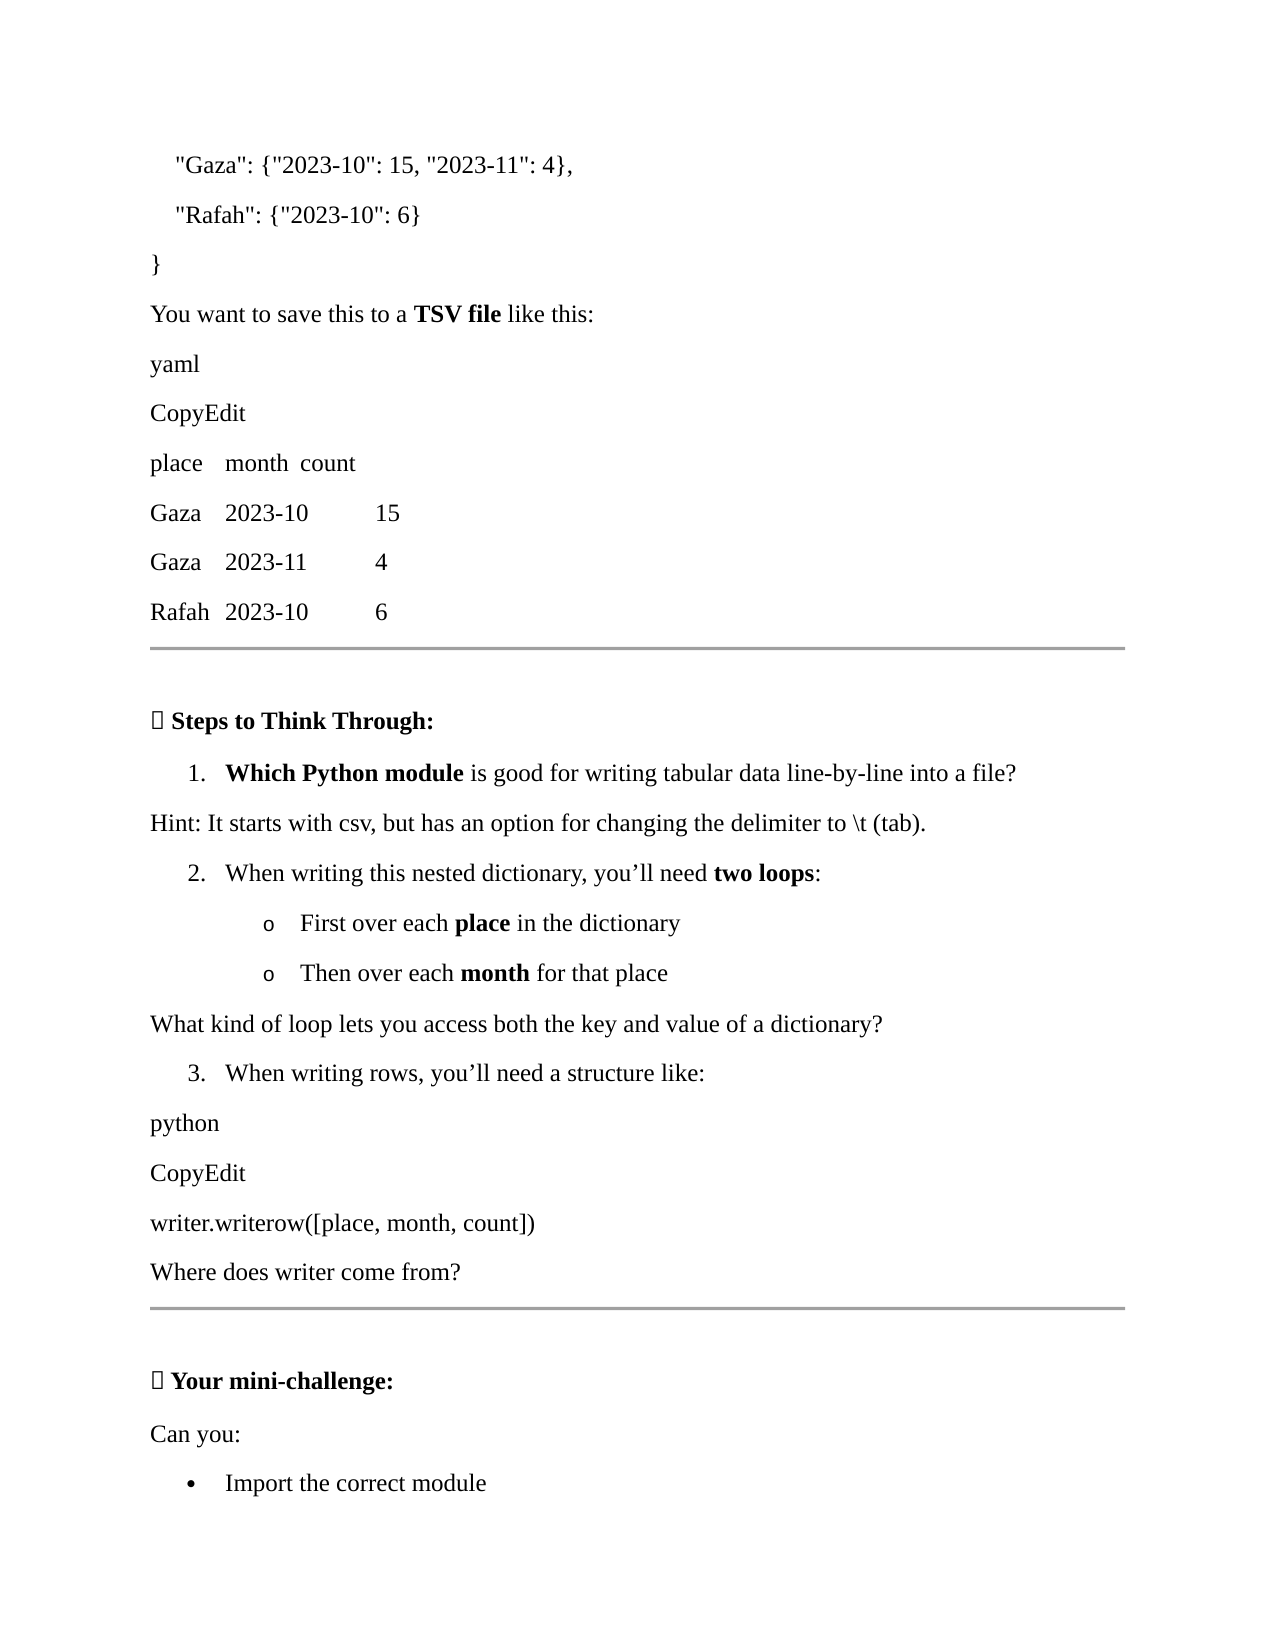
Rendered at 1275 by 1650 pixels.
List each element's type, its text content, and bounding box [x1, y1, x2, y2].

text CopyEdit [150, 1158, 1125, 1187]
text CopyEdit [150, 398, 1125, 427]
text } [150, 249, 1125, 278]
text Where does writer come from? [150, 1257, 1125, 1286]
list Then over each month for that place [262, 958, 1125, 988]
text yaml [150, 349, 1125, 377]
text Hint: It starts with csv, but has an option for changing the delimiter to \t (tab). [150, 808, 1125, 837]
text "Rafah": {"2023-10": 6} [150, 200, 1125, 228]
list Import the correct module [187, 1468, 1125, 1497]
text Gaza 2023-11 4 [150, 547, 1125, 576]
text python [150, 1108, 1125, 1137]
list When writing rows, you’ll need a structure like: [187, 1058, 1125, 1087]
text place month count [150, 448, 1125, 477]
text You want to save this to a TSV file like this: [150, 299, 1125, 328]
text Gaza 2023-10 15 [150, 498, 1125, 527]
text Rafah 2023-10 6 [150, 597, 1125, 626]
text "Gaza": {"2023-10": 15, "2023-11": 4}, [150, 150, 1125, 179]
text 🎯 Your mini-challenge: [150, 1363, 1125, 1397]
list Which Python module is good for writing tabular data line-by-line into a file? [187, 758, 1125, 787]
text writer.writerow([place, month, count]) [150, 1208, 1125, 1236]
text Can you: [150, 1419, 1125, 1447]
text What kind of loop lets you access both the key and value of a dictionary? [150, 1009, 1125, 1038]
list When writing this nested dictionary, you’ll need two loops: [187, 858, 1125, 887]
list First over each place in the dictionary [262, 908, 1125, 937]
text 👣 Steps to Think Through: [150, 703, 1125, 737]
